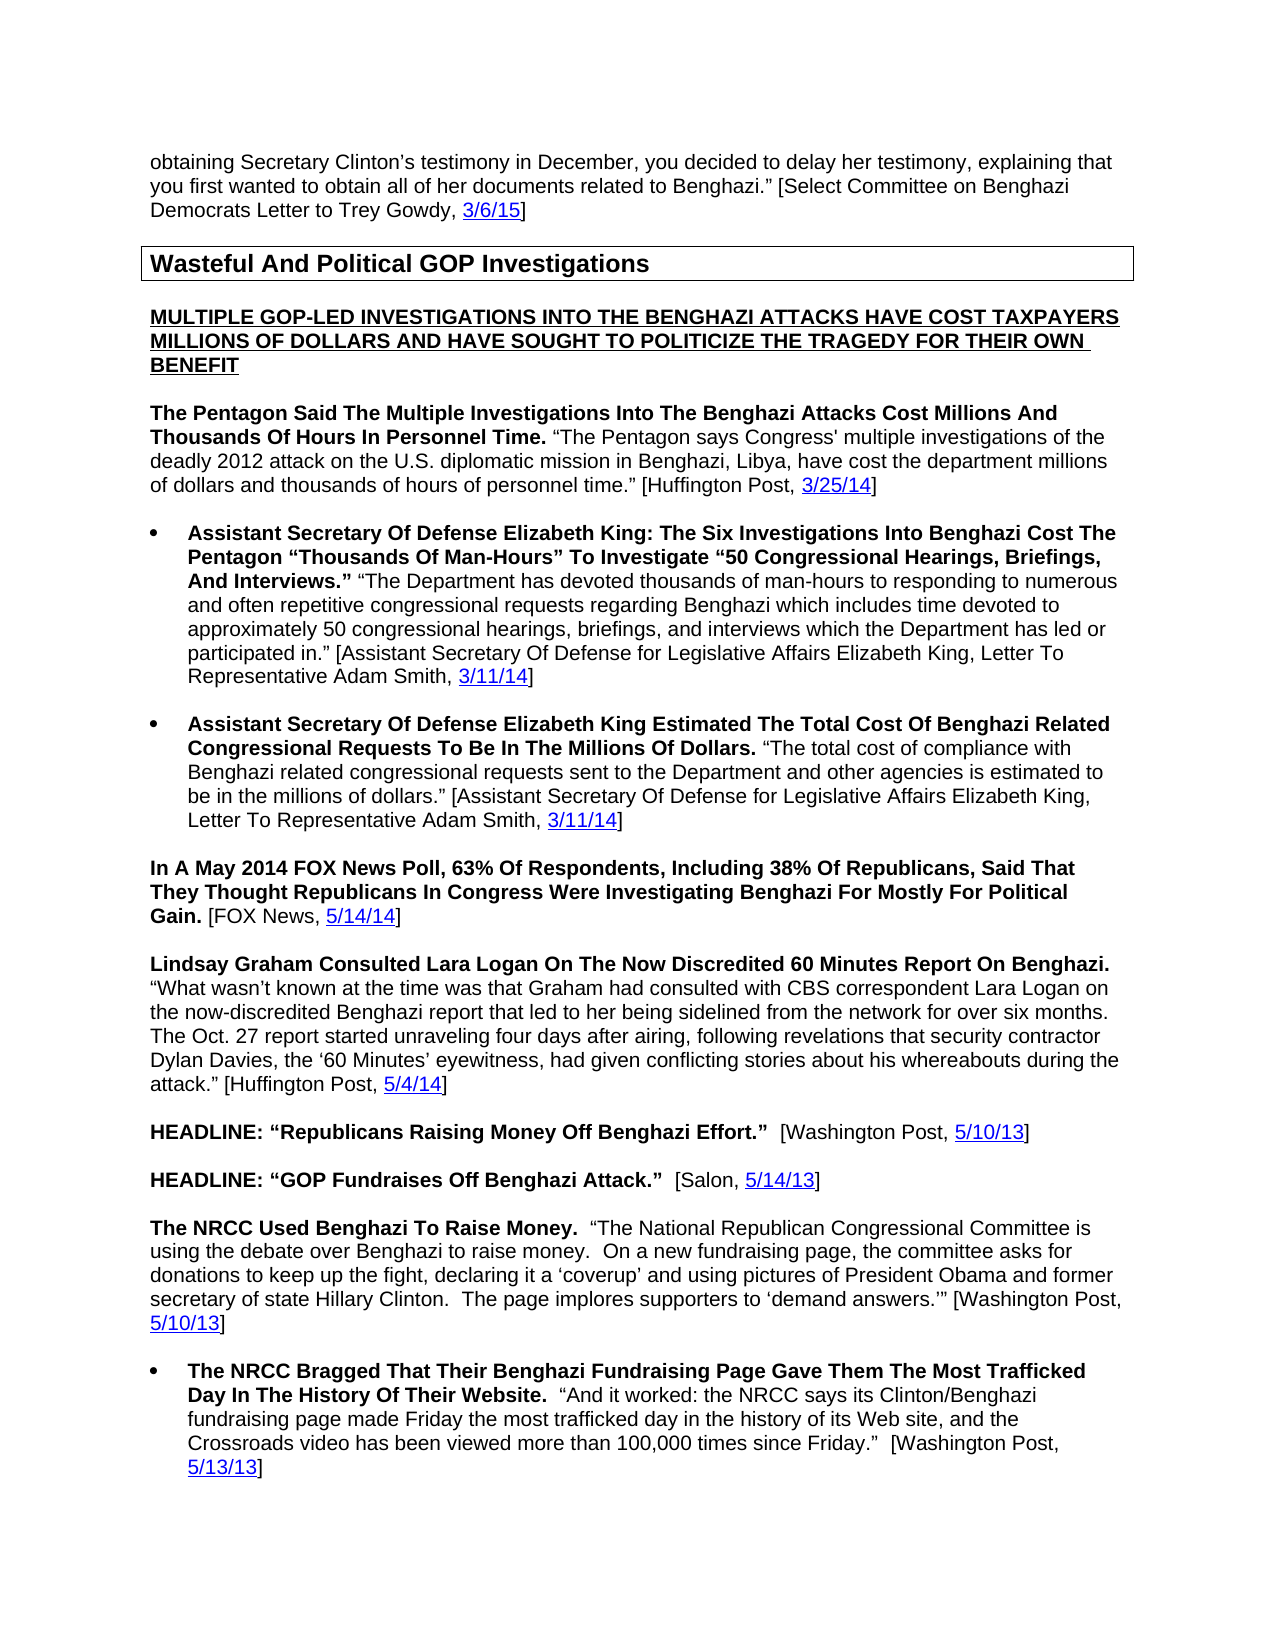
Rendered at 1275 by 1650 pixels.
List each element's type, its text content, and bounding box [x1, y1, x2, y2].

text The Pentagon Said The Multiple Investigations Into The Benghazi Attacks Cost Millions And Thousands Of Hours In Personnel Time. “The Pentagon says Congress' multiple investigations of the deadly 2012 attack on the U.S. diplomatic mission in Benghazi, Libya, have cost the department millions of dollars and thousands of hours of personnel time.” [Huffington Post, 3/25/14] [150, 401, 1125, 496]
text HEADLINE: “Republicans Raising Money Off Benghazi Effort.” [Washington Post, 5/10/13] [150, 1119, 1125, 1143]
text Assistant Secretary Of Defense Elizabeth King: The Six Investigations Into Benghazi Cost The Pentagon “Thousands Of Man-Hours” To Investigate “50 Congressional Hearings, Briefings, And Interviews.” “The Department has devoted thousands of man-hours to responding to numerous and often repetitive congressional requests regarding Benghazi which includes time devoted to approximately 50 congressional hearings, briefings, and interviews which the Department has led or participated in.” [Assistant Secretary Of Defense for Legislative Affairs Elizabeth King, Letter To Representative Adam Smith, 3/11/14] [150, 520, 1125, 688]
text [150, 150, 1125, 222]
subtitle Wasteful And Political GOP Investigations [142, 247, 1133, 280]
text In A May 2014 FOX News Poll, 63% Of Respondents, Including 38% Of Republicans, Said That They Thought Republicans In Congress Were Investigating Benghazi For Mostly For Political Gain. [FOX News, 5/14/14] [150, 856, 1125, 928]
list The NRCC Bragged That Their Benghazi Fundraising Page Gave Them The Most Trafficked Day In The History Of Their Website. “And it worked: the NRCC says its Clinton/Benghazi fundraising page made Friday the most trafficked day in the history of its Web site, and the Crossroads video has been viewed more than 100,000 times since Friday.” [Washington Post, 5/13/13] [150, 1359, 1125, 1479]
text Lindsay Graham Consulted Lara Logan On The Now Discredited 60 Minutes Report On Benghazi. “What wasn’t known at the time was that Graham had consulted with CBS correspondent Lara Logan on the now-discredited Benghazi report that led to her being sidelined from the network for over six months. The Oct. 27 report started unraveling four days after airing, following revelations that security contractor Dylan Davies, the ‘60 Minutes’ eyewitness, had given conflicting stories about his whereabouts during the attack.” [Huffington Post, 5/4/14] [150, 952, 1125, 1096]
text HEADLINE: “GOP Fundraises Off Benghazi Attack.” [Salon, 5/14/13] [150, 1167, 1125, 1191]
text Assistant Secretary Of Defense Elizabeth King Estimated The Total Cost Of Benghazi Related Congressional Requests To Be In The Millions Of Dollars. “The total cost of compliance with Benghazi related congressional requests sent to the Department and other agencies is estimated to be in the millions of dollars.” [Assistant Secretary Of Defense for Legislative Affairs Elizabeth King, Letter To Representative Adam Smith, 3/11/14] [150, 712, 1125, 832]
text MULTIPLE GOP-LED INVESTIGATIONS INTO THE BENGHAZI ATTACKS HAVE COST TAXPAYERS MILLIONS OF DOLLARS AND HAVE SOUGHT TO POLITICIZE THE TRAGEDY FOR THEIR OWN BENEFIT [150, 305, 1125, 377]
text The NRCC Used Benghazi To Raise Money. “The National Republican Congressional Committee is using the debate over Benghazi to raise money. On a new fundraising page, the committee asks for donations to keep up the fight, declaring it a ‘coverup’ and using pictures of President Obama and former secretary of state Hillary Clinton. The page implores supporters to ‘demand answers.’” [Washington Post, 5/10/13] [150, 1215, 1125, 1335]
